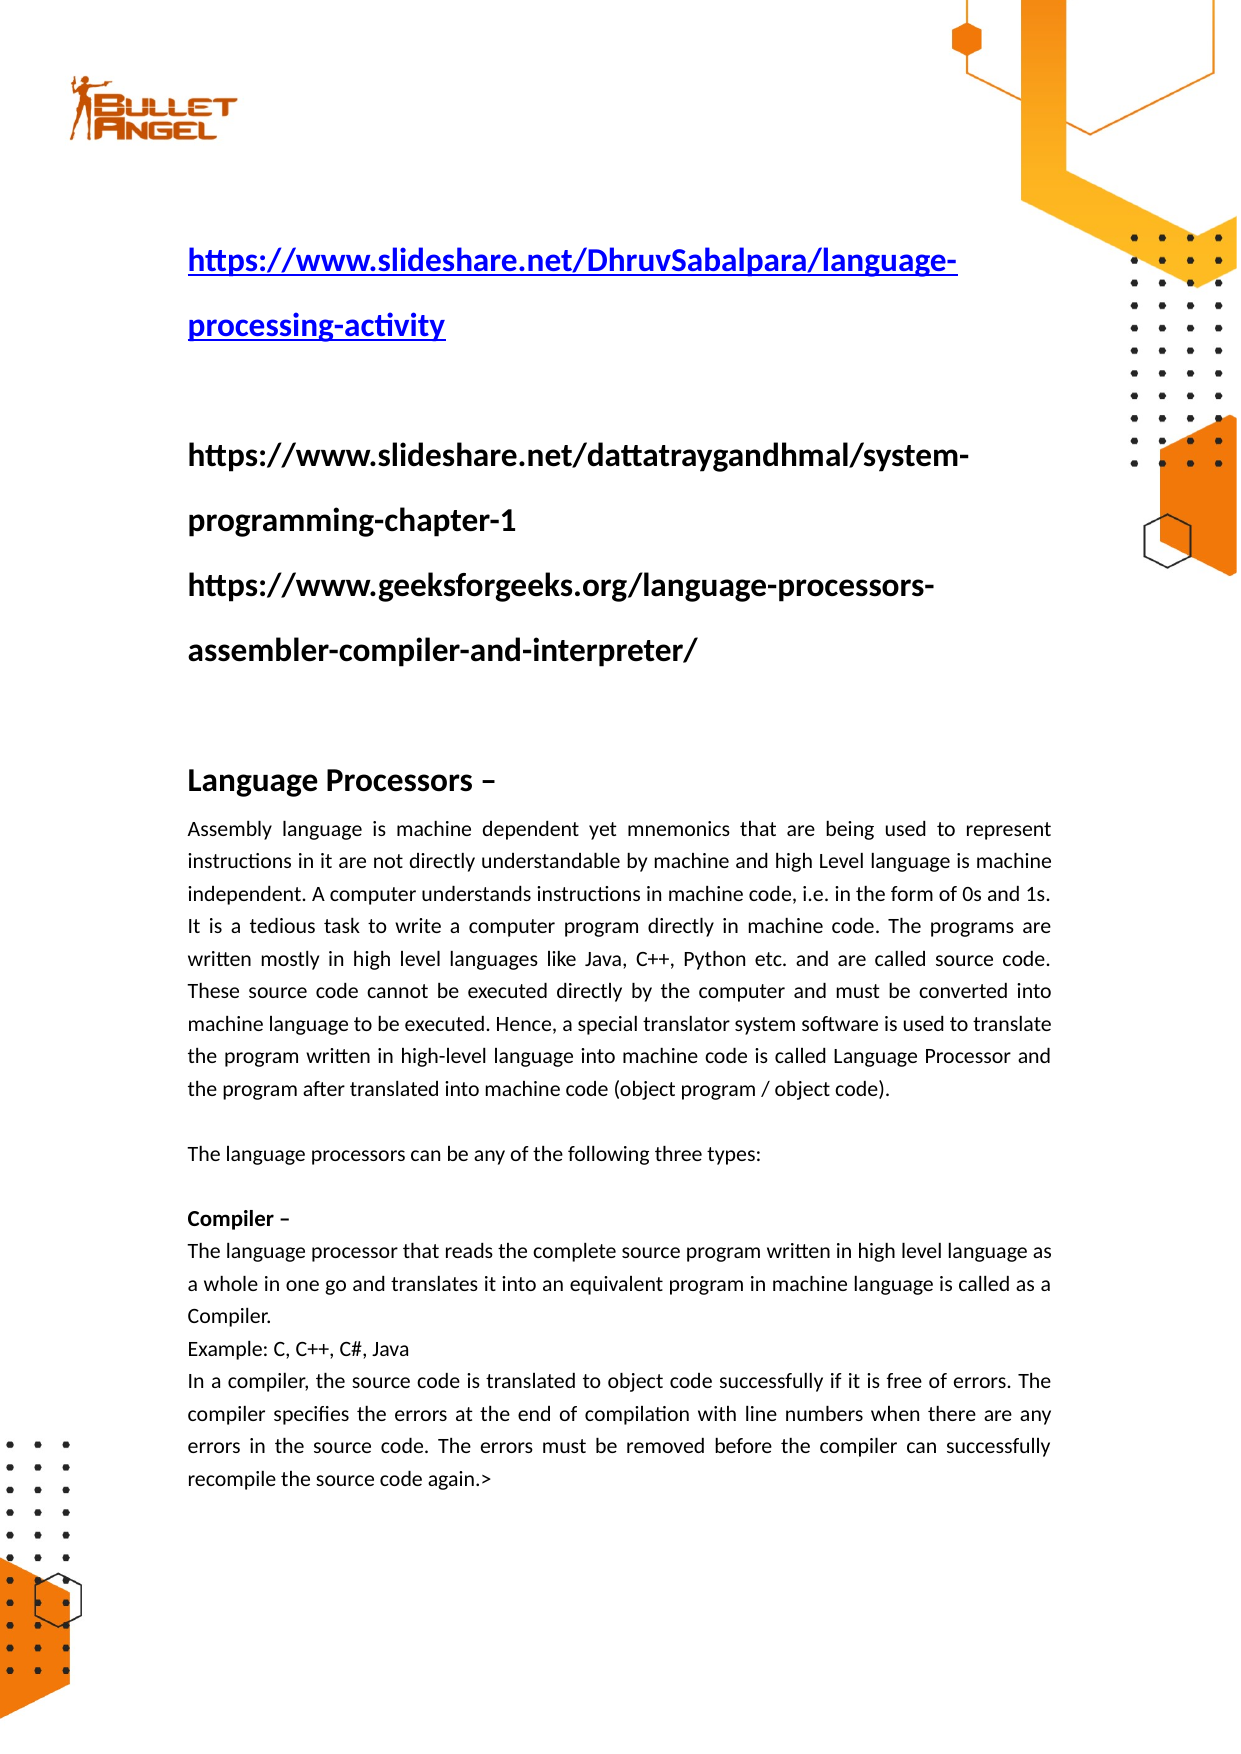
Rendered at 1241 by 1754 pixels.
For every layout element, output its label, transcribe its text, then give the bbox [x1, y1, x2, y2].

text Language Processors – [187, 747, 1053, 812]
text Assembly language is machine dependent yet mnemonics that are being used to represent instructions in it are not directly understandable by machine and high Level language is machine independent. A computer understands instructions in machine code, i.e. in the form of 0s and 1s. It is a tedious task to write a computer program directly in machine code. The programs are written mostly in high level languages like Java, C++, Python etc. and are called source code. These source code cannot be executed directly by the computer and must be converted into machine language to be executed. Hence, a special translator system software is used to translate the program written in high-level language into machine code is called Language Processor and the program after translated into machine code (object program / object code). [187, 812, 1053, 1104]
text https://www.geeksforgeeks.org/language-processors-assembler-compiler-and-interpreter/ [187, 552, 1053, 682]
text The language processors can be any of the following three types: [187, 1137, 1053, 1169]
text https://www.slideshare.net/DhruvSabalpara/language-processing-activity [187, 227, 1053, 357]
text Compiler – [187, 1202, 1053, 1234]
text https://www.slideshare.net/dattatraygandhmal/system-programming-chapter-1 [187, 422, 1053, 552]
picture [0, 0, 1237, 1753]
text The language processor that reads the complete source program written in high level language as a whole in one go and translates it into an equivalent program in machine language is called as a Compiler. [187, 1234, 1053, 1332]
text In a compiler, the source code is translated to object code successfully if it is free of errors. The compiler specifies the errors at the end of compilation with line numbers when there are any errors in the source code. The errors must be removed before the compiler can successfully recompile the source code again.> [187, 1364, 1053, 1494]
text Example: C, C++, C#, Java [187, 1332, 1053, 1364]
